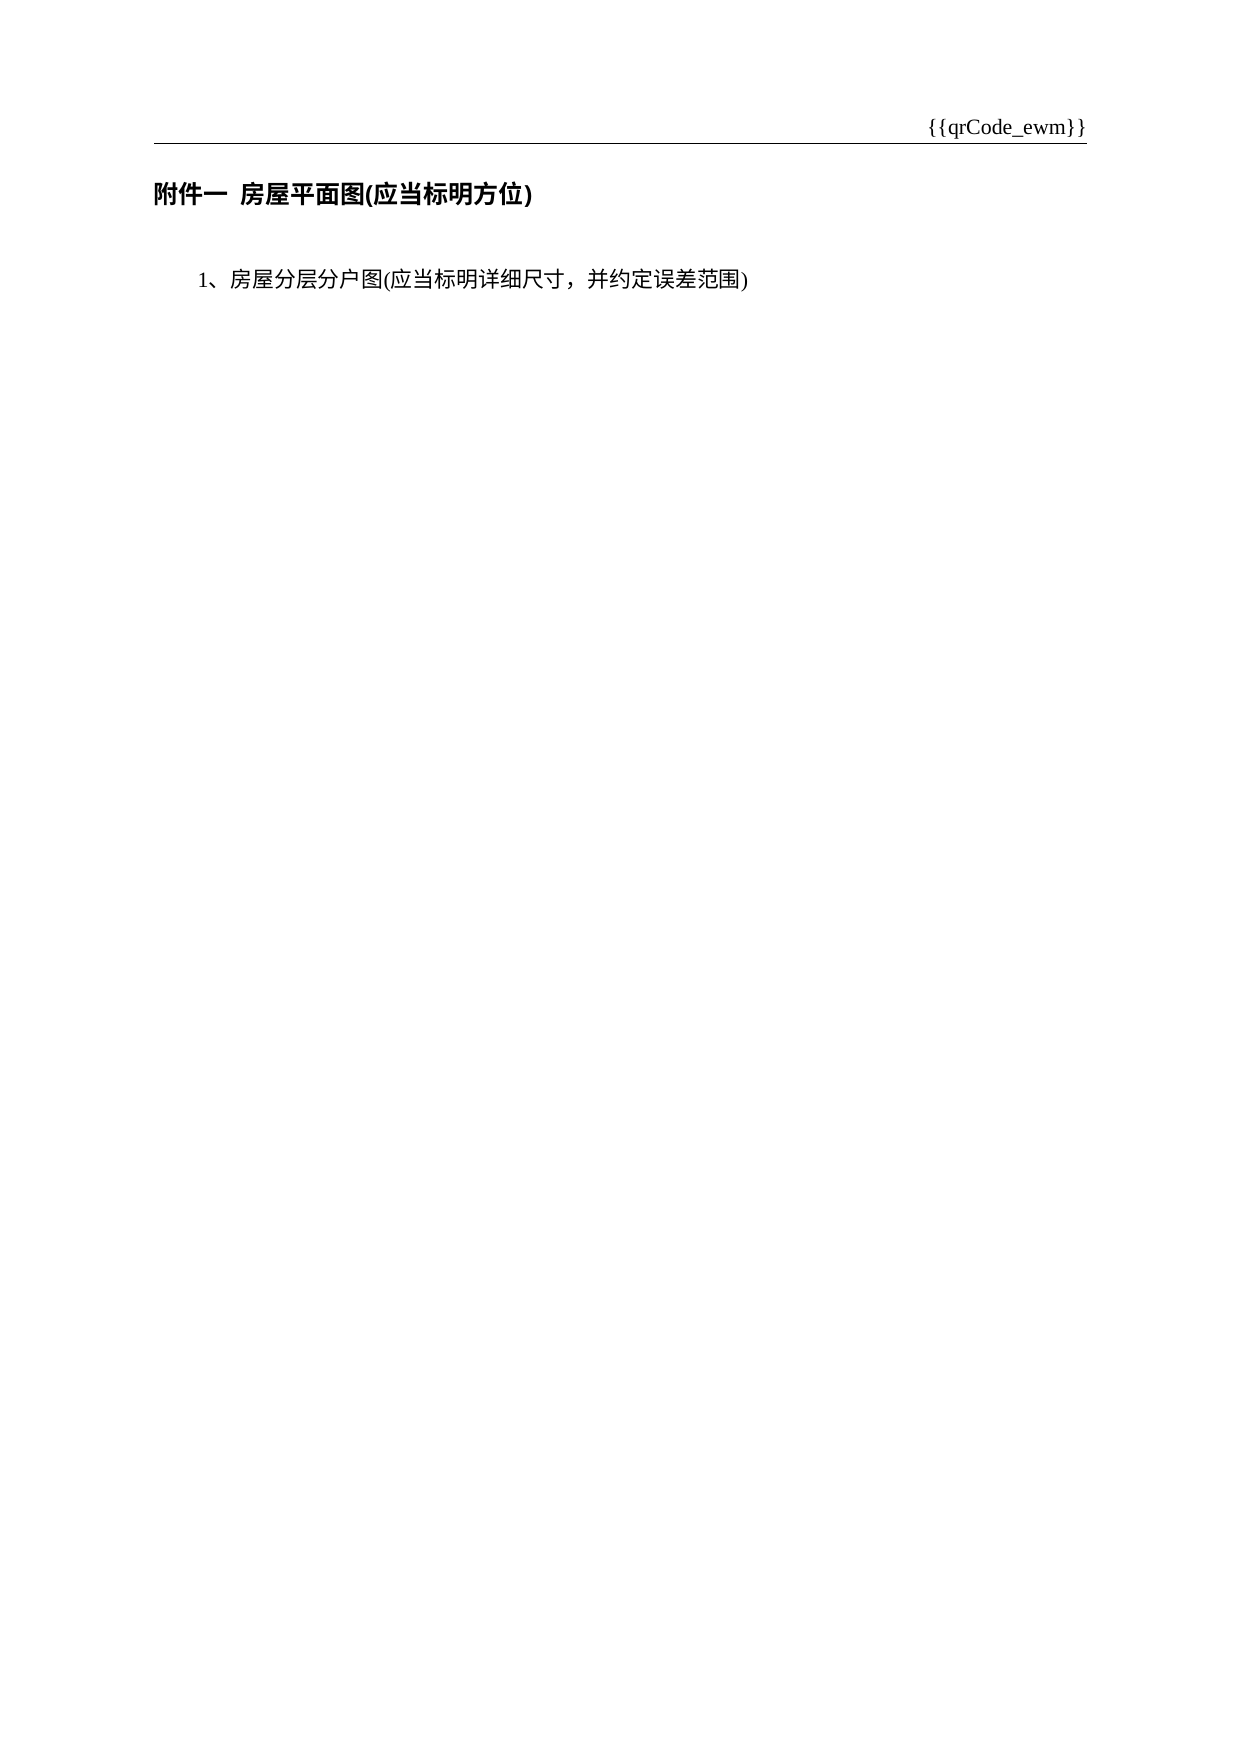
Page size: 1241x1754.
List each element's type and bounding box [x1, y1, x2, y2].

text [153, 161, 1087, 226]
